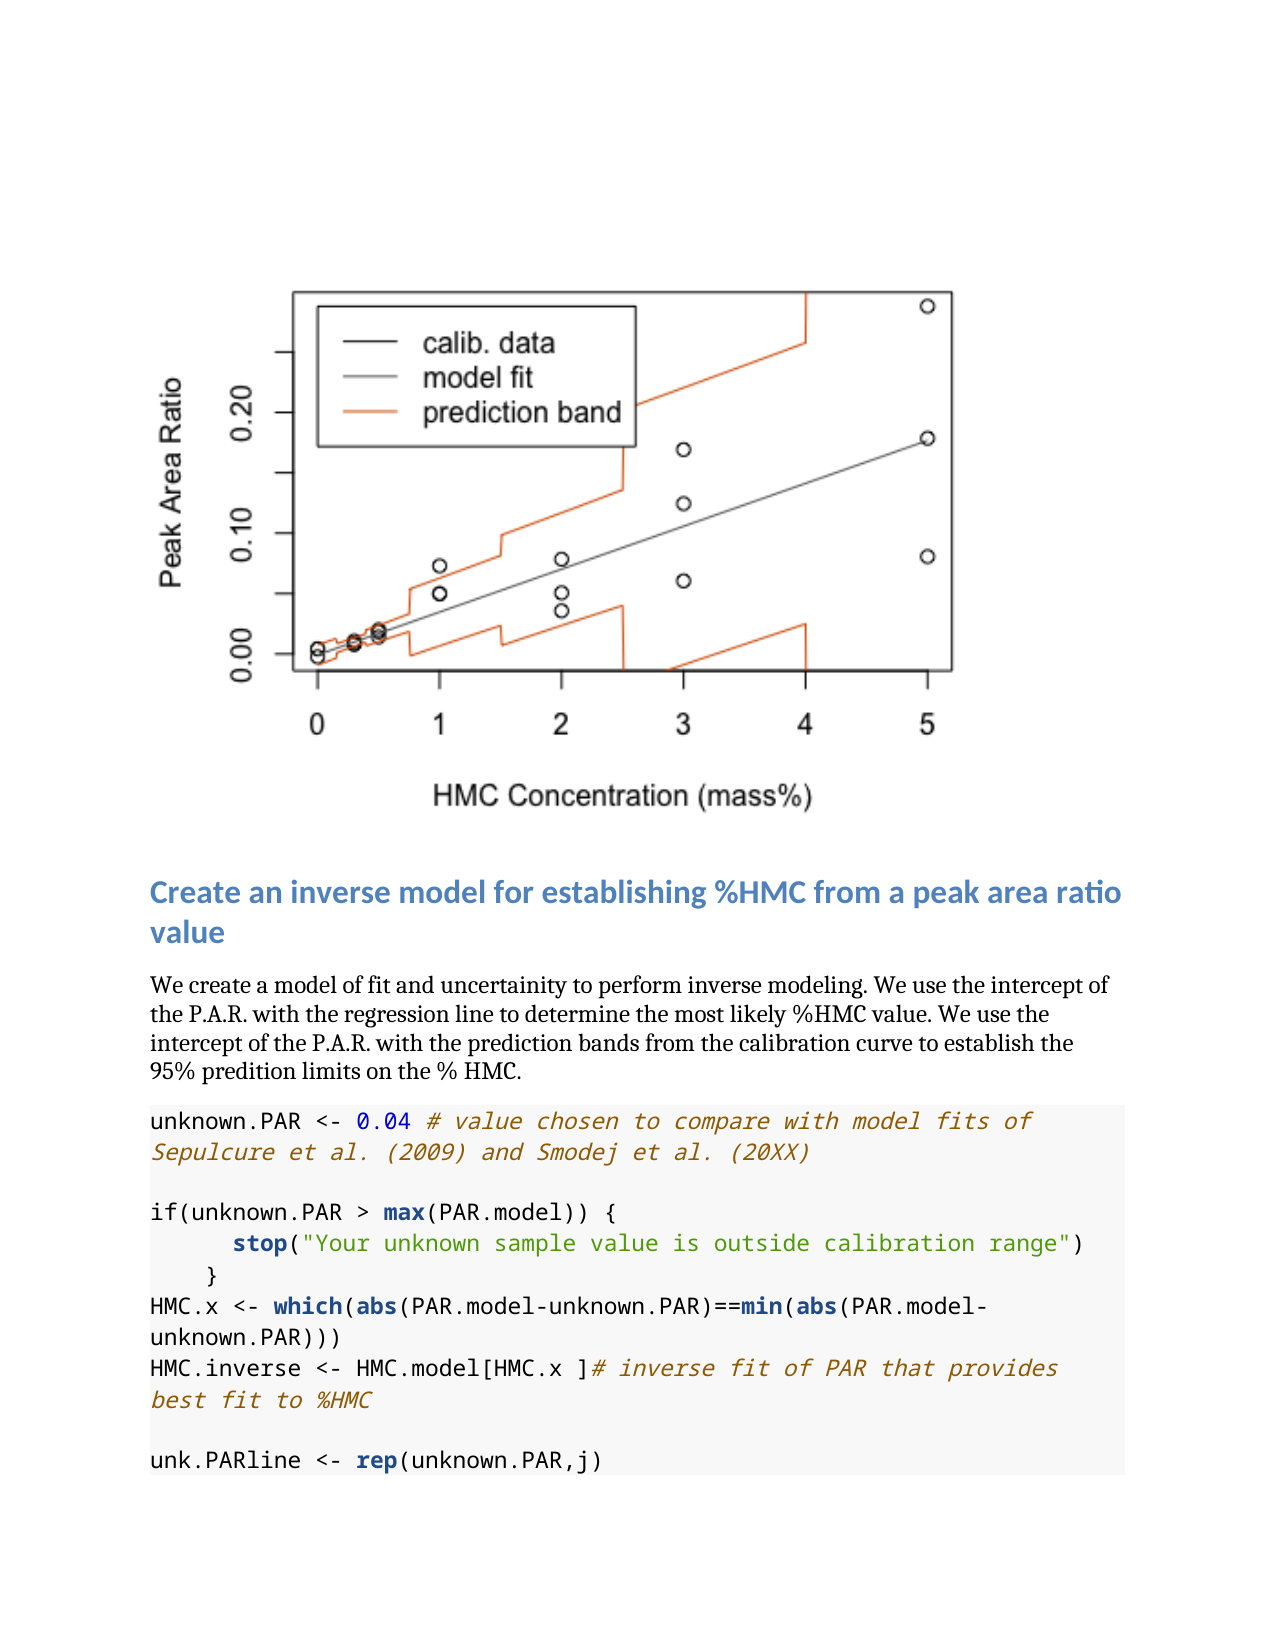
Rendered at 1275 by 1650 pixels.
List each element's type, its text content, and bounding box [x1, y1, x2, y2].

subtitle Create an inverse model for establishing %HMC from a peak area ratio value [150, 871, 1125, 952]
text We create a model of fit and uncertainity to perform inverse modeling. We use the intercept of the P.A.R. with the regression line to determine the most likely %HMC value. We use the intercept of the P.A.R. with the prediction bands from the calibration curve to establish the 95% predition limits on the % HMC. [150, 971, 1125, 1086]
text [150, 1105, 1125, 1475]
picture [150, 150, 1025, 850]
